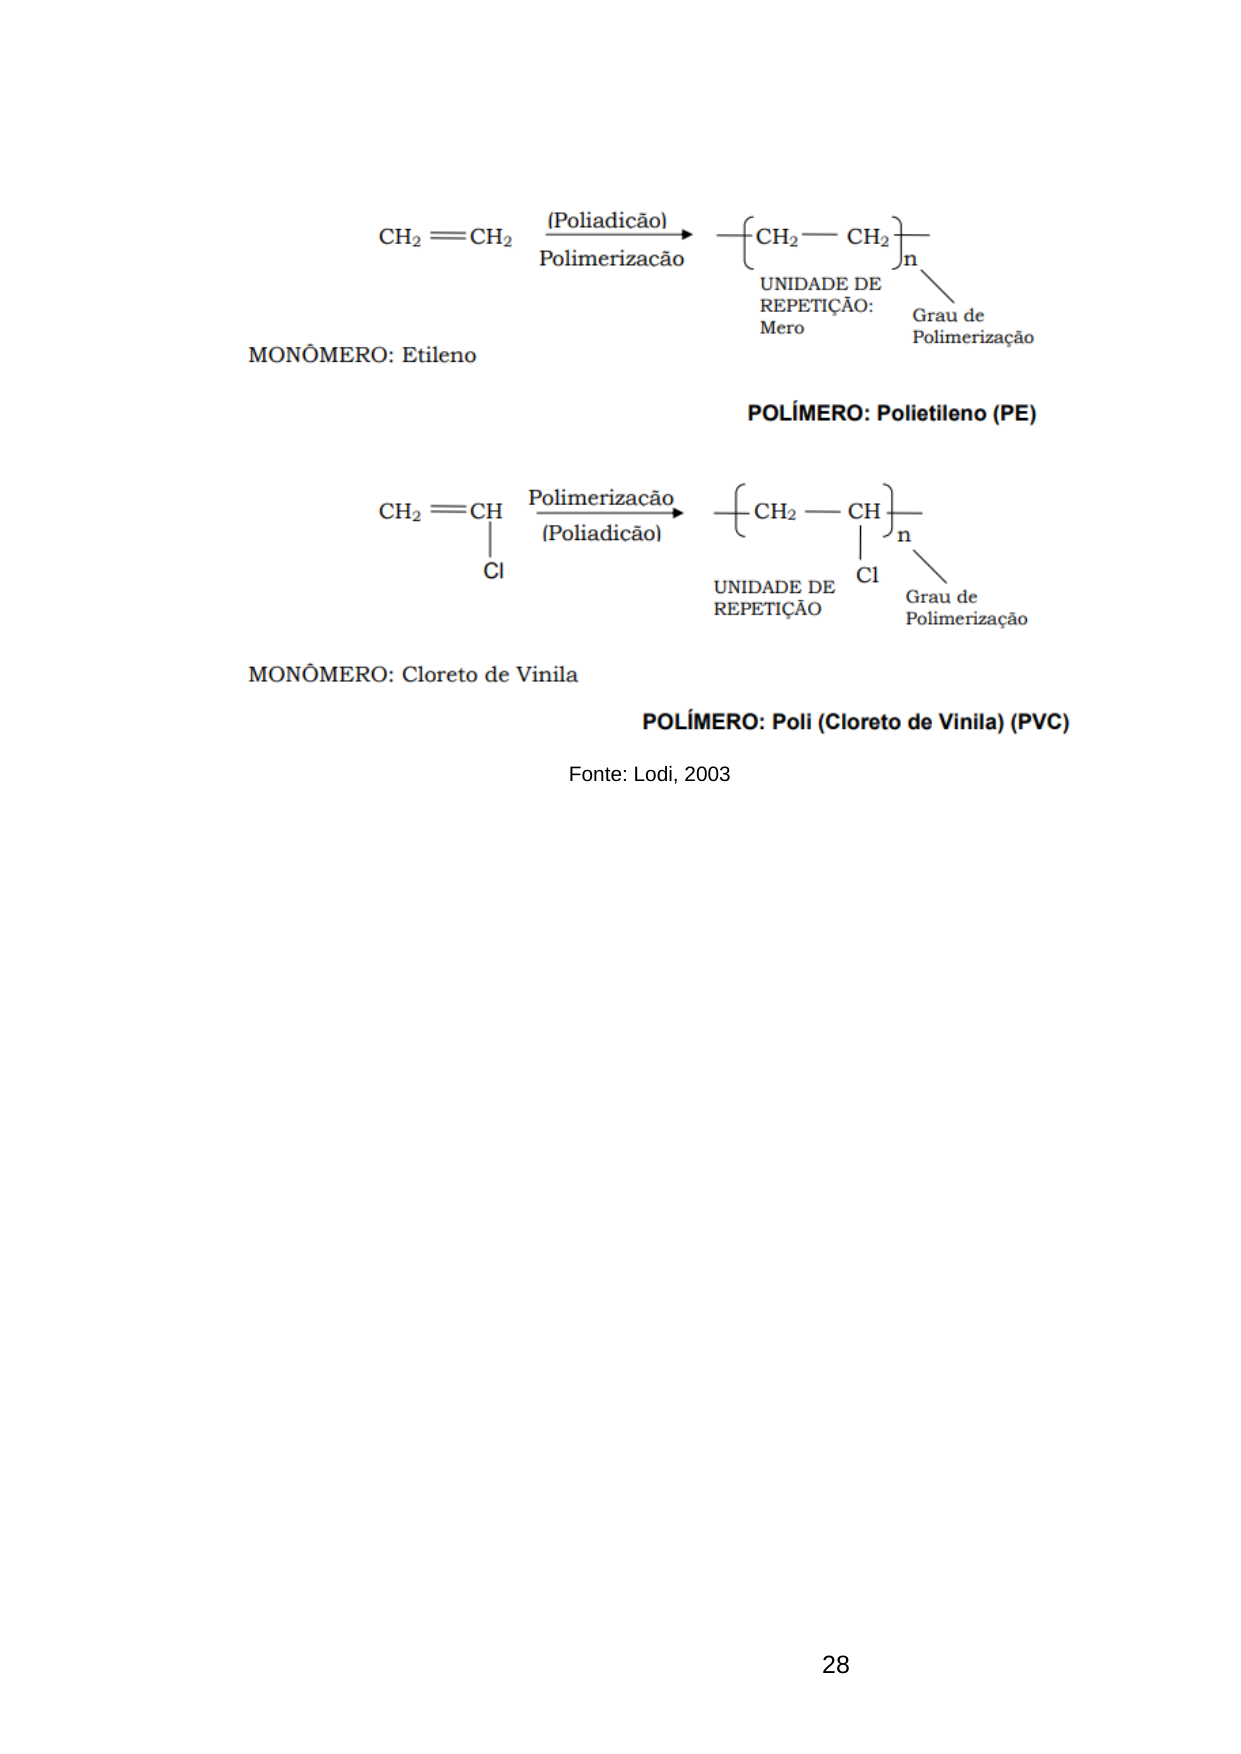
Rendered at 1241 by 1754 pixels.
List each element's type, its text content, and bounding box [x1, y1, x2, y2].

picture [217, 195, 1083, 762]
